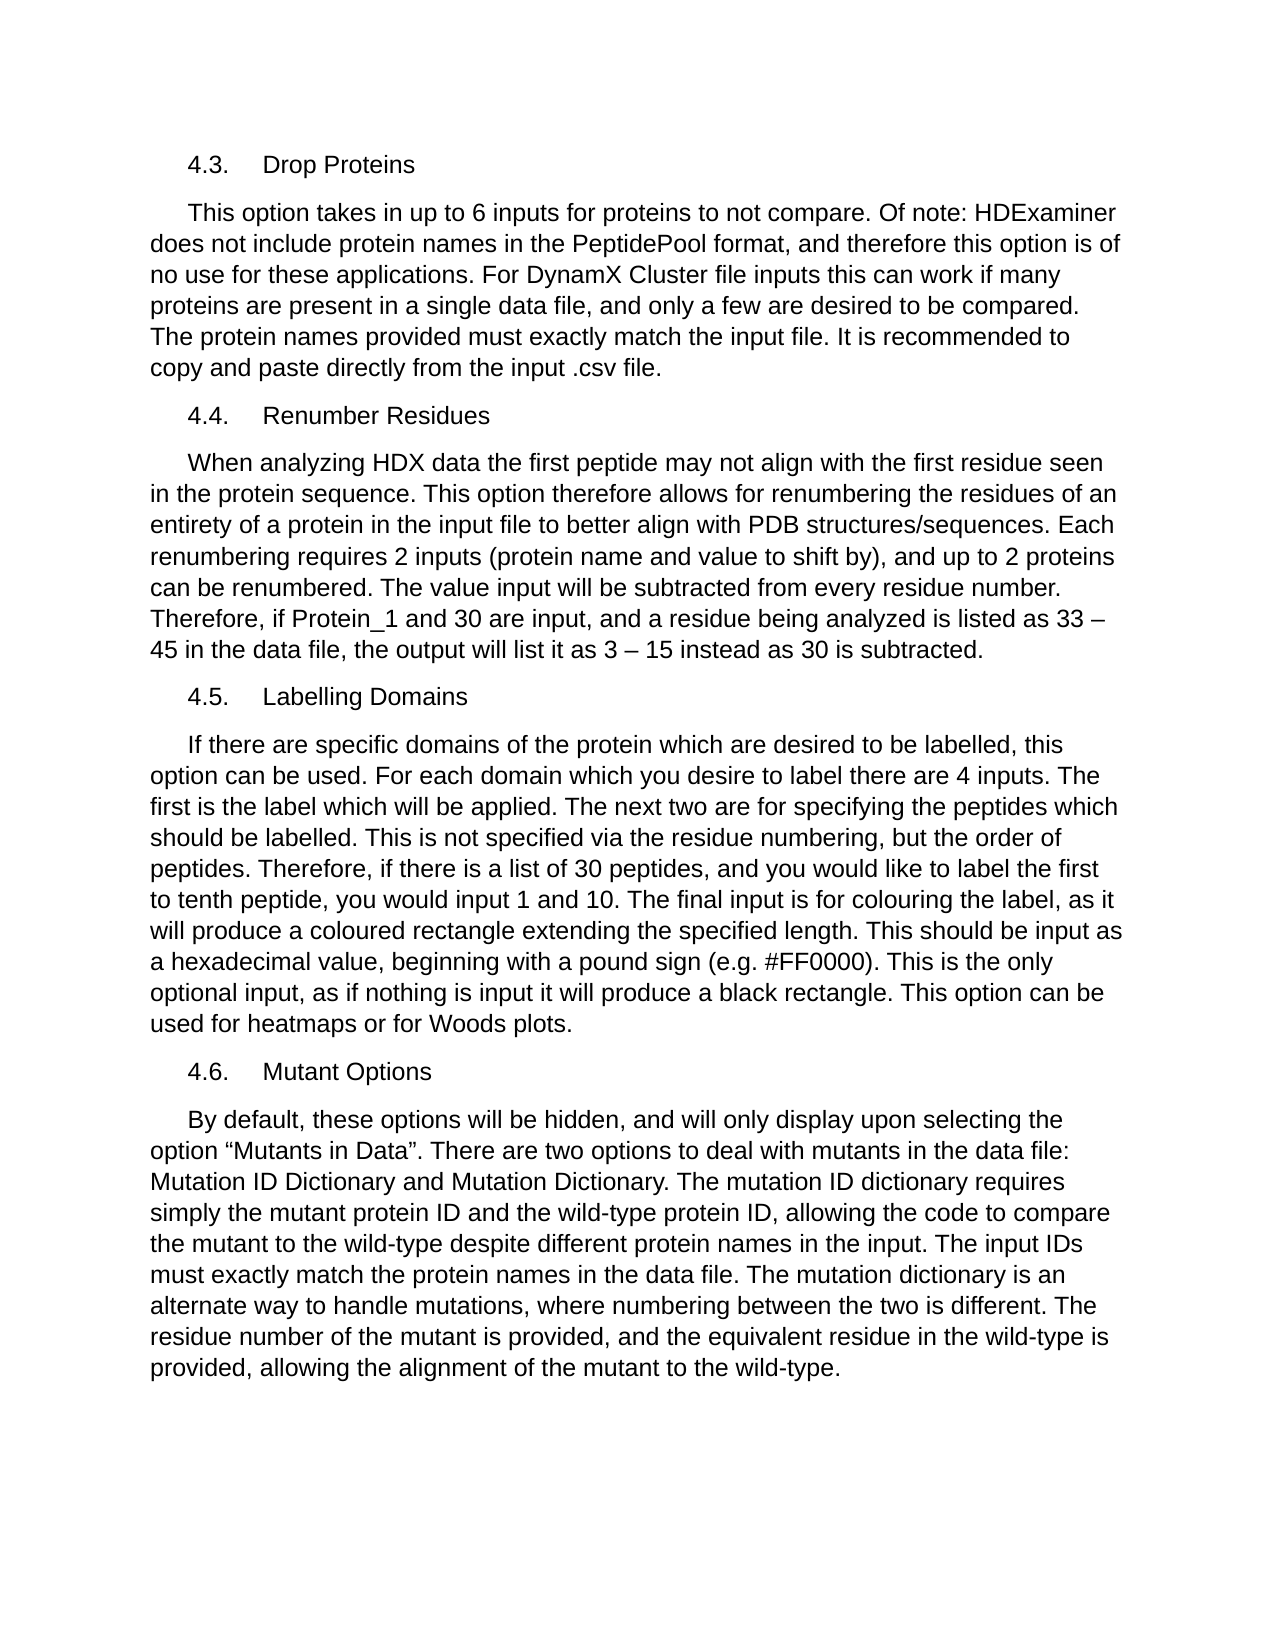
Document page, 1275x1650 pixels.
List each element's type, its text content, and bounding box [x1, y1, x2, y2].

list Renumber Residues [187, 401, 1125, 429]
list Mutant Options [187, 1057, 1125, 1086]
list Labelling Domains [187, 682, 1125, 711]
list Drop Proteins [187, 150, 1125, 179]
text If there are specific domains of the protein which are desired to be labelled, this option can be used. For each domain which you desire to label there are 4 inputs. The first is the label which will be applied. The next two are for specifying the peptides which should be labelled. This is not specified via the residue numbering, but the order of peptides. Therefore, if there is a list of 30 peptides, and you would like to label the first to tenth peptide, you would input 1 and 10. The final input is for colouring the label, as it will produce a coloured rectangle extending the specified length. This should be input as a hexadecimal value, beginning with a pound sign (e.g. #FF0000). This is the only optional input, as if nothing is input it will produce a black rectangle. This option can be used for heatmaps or for Woods plots. [150, 730, 1125, 1038]
text By default, these options will be hidden, and will only display upon selecting the option “Mutants in Data”. There are two options to deal with mutants in the data file: Mutation ID Dictionary and Mutation Dictionary. The mutation ID dictionary requires simply the mutant protein ID and the wild-type protein ID, allowing the code to compare the mutant to the wild-type despite different protein names in the input. The input IDs must exactly match the protein names in the data file. The mutation dictionary is an alternate way to handle mutations, where numbering between the two is different. The residue number of the mutant is provided, and the equivalent residue in the wild-type is provided, allowing the alignment of the mutant to the wild-type. [150, 1105, 1125, 1382]
text This option takes in up to 6 inputs for proteins to not compare. Of note: HDExaminer does not include protein names in the PeptidePool format, and therefore this option is of no use for these applications. For DynamX Cluster file inputs this can work if many proteins are present in a single data file, and only a few are desired to be compared. The protein names provided must exactly match the input file. It is recommended to copy and paste directly from the input .csv file. [150, 198, 1125, 382]
text When analyzing HDX data the first peptide may not align with the first residue seen in the protein sequence. This option therefore allows for renumbering the residues of an entirety of a protein in the input file to better align with PDB structures/sequences. Each renumbering requires 2 inputs (protein name and value to shift by), and up to 2 proteins can be renumbered. The value input will be subtracted from every residue number. Therefore, if Protein_1 and 30 are input, and a residue being analyzed is listed as 33 – 45 in the data file, the output will list it as 3 – 15 instead as 30 is subtracted. [150, 448, 1125, 663]
